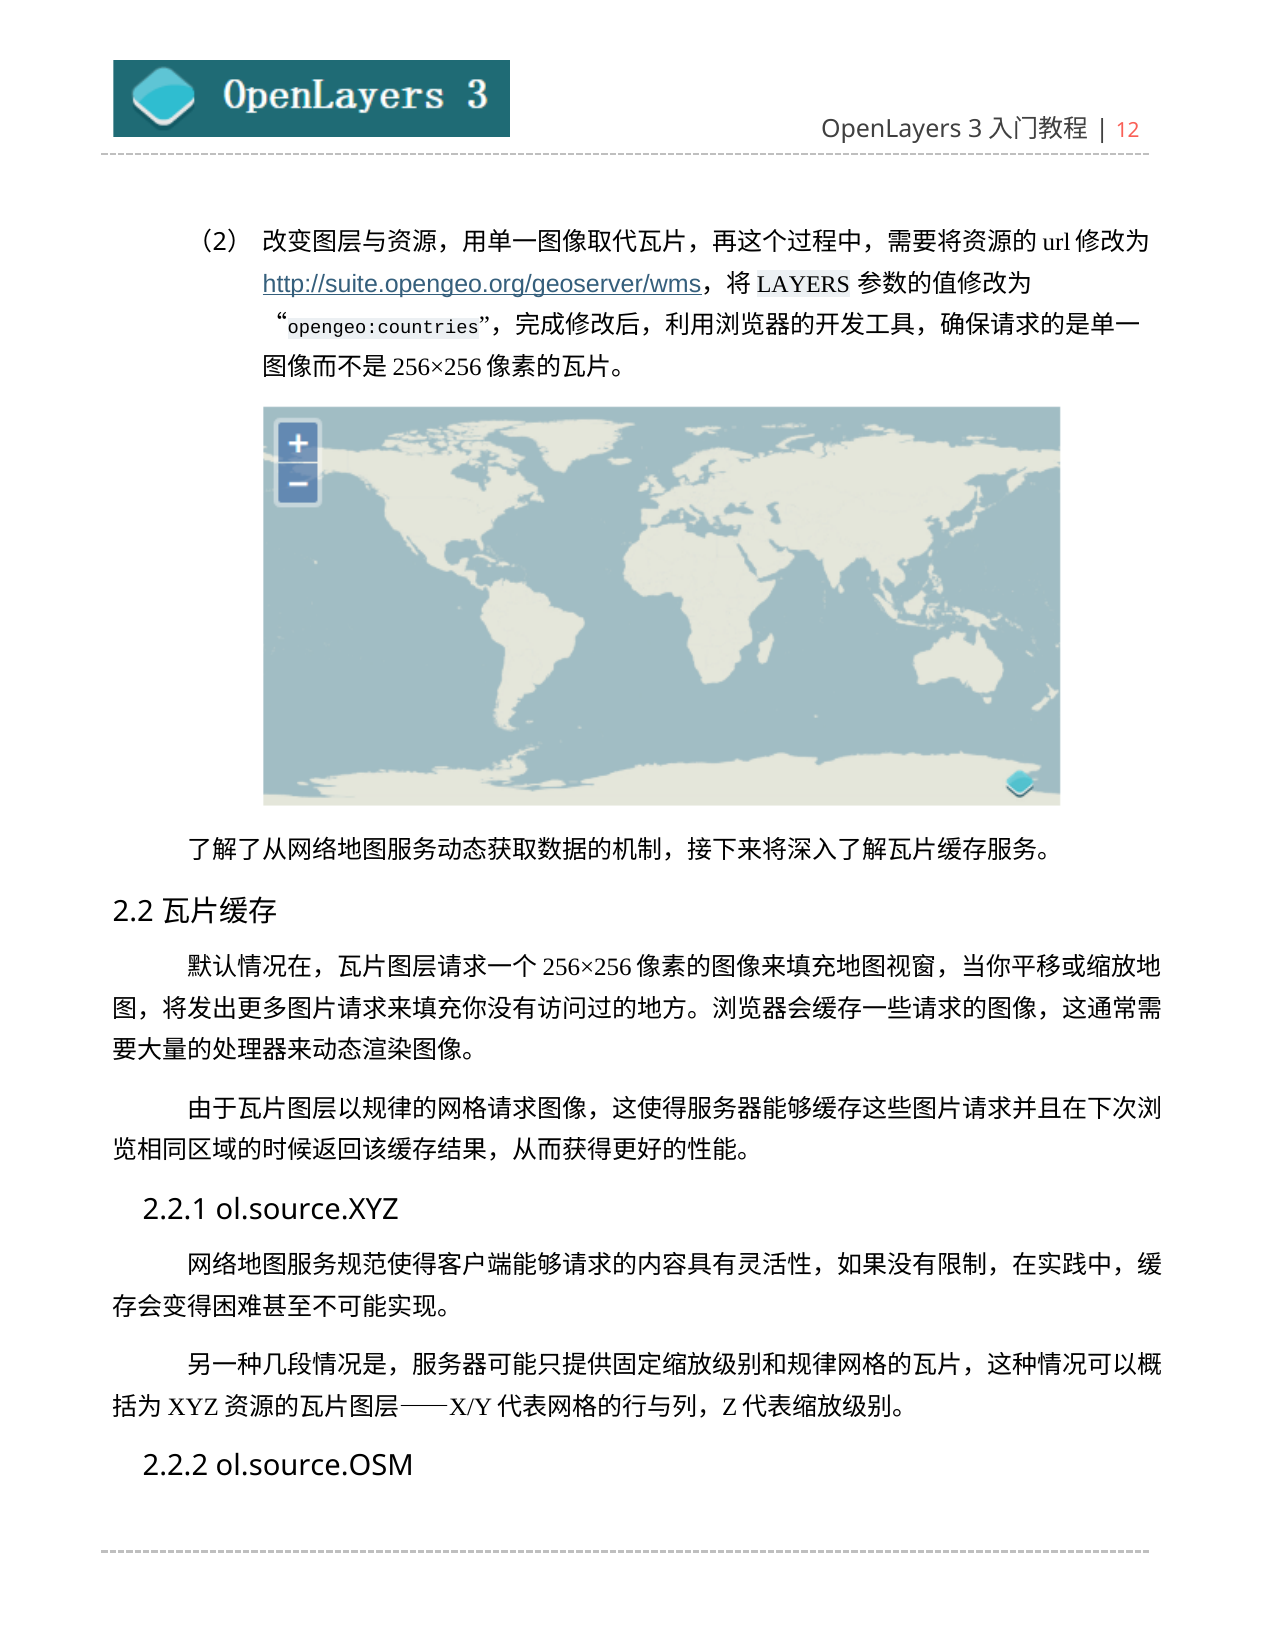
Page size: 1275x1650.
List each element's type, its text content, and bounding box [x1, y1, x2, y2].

picture [263, 405, 1062, 809]
text 默认情况在，瓦片图层请求一个256×256像素的图像来填充地图视窗，当你平移或缩放地图，将发出更多图片请求来填充你没有访问过的地方。浏览器会缓存一些请求的图像，这通常需要大量的处理器来动态渲染图像。 [112, 946, 1162, 1066]
text 另一种几段情况是，服务器可能只提供固定缩放级别和规律网格的瓦片，这种情况可以概括为XYZ资源的瓦片图层——X/Y代表网格的行与列，Z代表缩放级别。 [112, 1344, 1162, 1422]
subtitle 2.2.1 ol.source.XYZ [142, 1188, 1162, 1228]
subtitle 2.2.2 ol.source.OSM [142, 1444, 1162, 1484]
text 了解了从网络地图服务动态获取数据的机制，接下来将深入了解瓦片缓存服务。 [112, 829, 1162, 865]
text 由于瓦片图层以规律的网格请求图像，这使得服务器能够缓存这些图片请求并且在下次浏览相同区域的时候返回该缓存结果，从而获得更好的性能。 [112, 1088, 1162, 1166]
list 改变图层与资源，用单一图像取代瓦片，再这个过程中，需要将资源的url修改为 http://suite.opengeo.org/geoserver/wms，将LAYERS 参数的值修改为“opengeo:countries”，完成修改后，利用浏览器的开发工具，确保请求的是单一图像而不是256×256像素的瓦片。 [187, 222, 1162, 383]
text 网络地图服务规范使得客户端能够请求的内容具有灵活性，如果没有限制，在实践中，缓存会变得困难甚至不可能实现。 [112, 1244, 1162, 1322]
subtitle 2.2 瓦片缓存 [112, 887, 1162, 930]
picture [113, 60, 510, 137]
